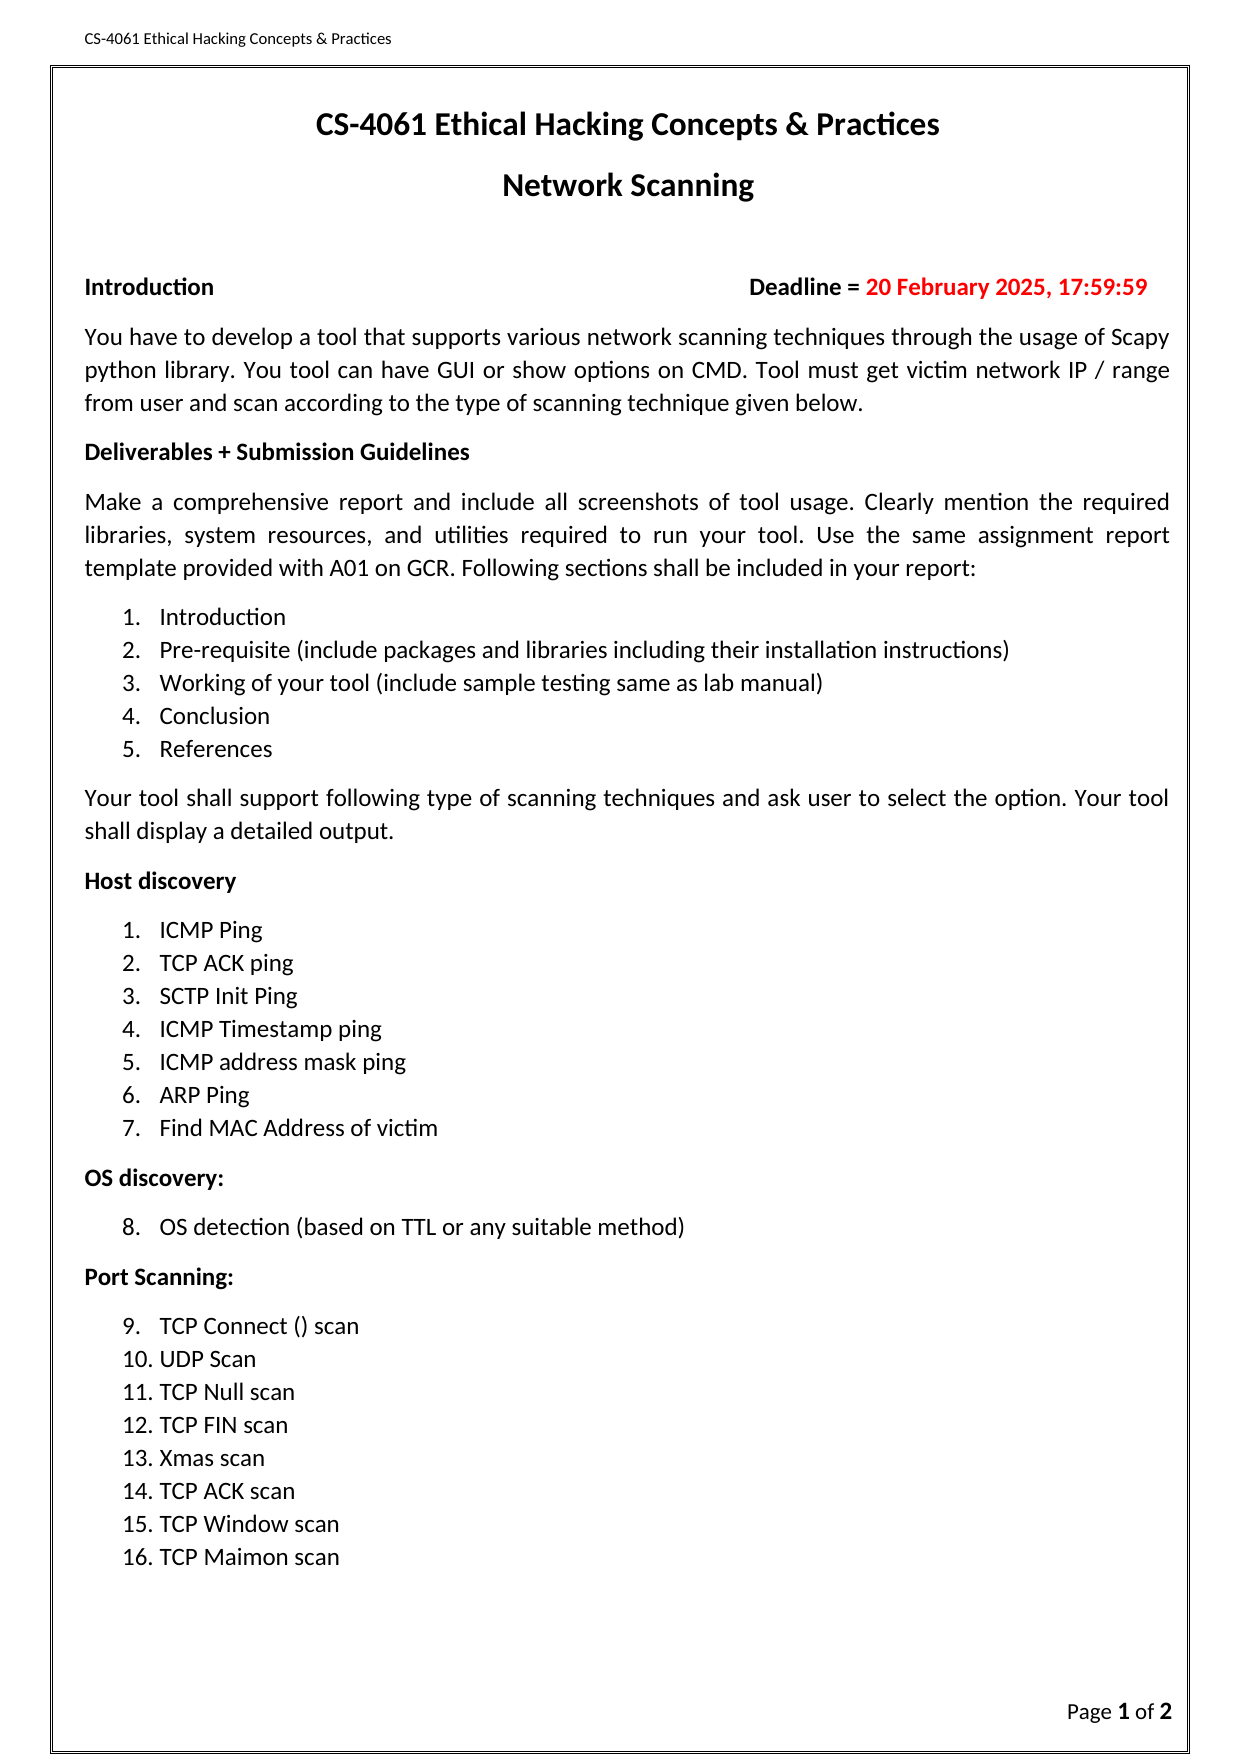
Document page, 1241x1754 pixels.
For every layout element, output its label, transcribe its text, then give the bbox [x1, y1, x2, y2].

list SCTP Init Ping [122, 980, 1172, 1011]
list ICMP Timestamp ping [122, 1013, 1172, 1044]
list OS detection (based on TTL or any suitable method) [122, 1211, 1172, 1242]
text Introduction Deadline = 20 February 2025, 17:59:59 [84, 271, 1172, 302]
list TCP Maimon scan [122, 1541, 1172, 1571]
list ICMP Ping [122, 914, 1172, 945]
list Introduction [122, 601, 1172, 632]
text OS discovery: [84, 1162, 1172, 1192]
list Xmas scan [122, 1442, 1172, 1473]
list UDP Scan [122, 1343, 1172, 1374]
list TCP Connect () scan [122, 1310, 1172, 1341]
text CS-4061 Ethical Hacking Concepts & Practices [84, 103, 1172, 144]
text You have to develop a tool that supports various network scanning techniques through the usage of Scapy python library. You tool can have GUI or show options on CMD. Tool must get victim network IP / range from user and scan according to the type of scanning technique given below. [84, 321, 1172, 417]
list Find MAC Address of victim [122, 1112, 1172, 1143]
text Make a comprehensive report and include all screenshots of tool usage. Clearly mention the required libraries, system resources, and utilities required to run your tool. Use the same assignment report template provided with A01 on GCR. Following sections shall be included in your report: [84, 486, 1172, 582]
list TCP Null scan [122, 1376, 1172, 1407]
list TCP Window scan [122, 1508, 1172, 1538]
text Your tool shall support following type of scanning techniques and ask user to select the option. Your tool shall display a detailed output. [84, 782, 1172, 846]
text Port Scanning: [84, 1261, 1172, 1291]
text Deliverables + Submission Guidelines [84, 436, 1172, 467]
list Pre-requisite (include packages and libraries including their installation instructions) [122, 634, 1172, 665]
text Host discovery [84, 865, 1172, 896]
list Working of your tool (include sample testing same as lab manual) [122, 667, 1172, 698]
list ARP Ping [122, 1079, 1172, 1110]
list TCP ACK ping [122, 947, 1172, 978]
list TCP FIN scan [122, 1409, 1172, 1440]
list Conclusion [122, 700, 1172, 731]
list References [122, 733, 1172, 763]
text Network Scanning [84, 164, 1172, 204]
list TCP ACK scan [122, 1475, 1172, 1506]
list ICMP address mask ping [122, 1046, 1172, 1077]
